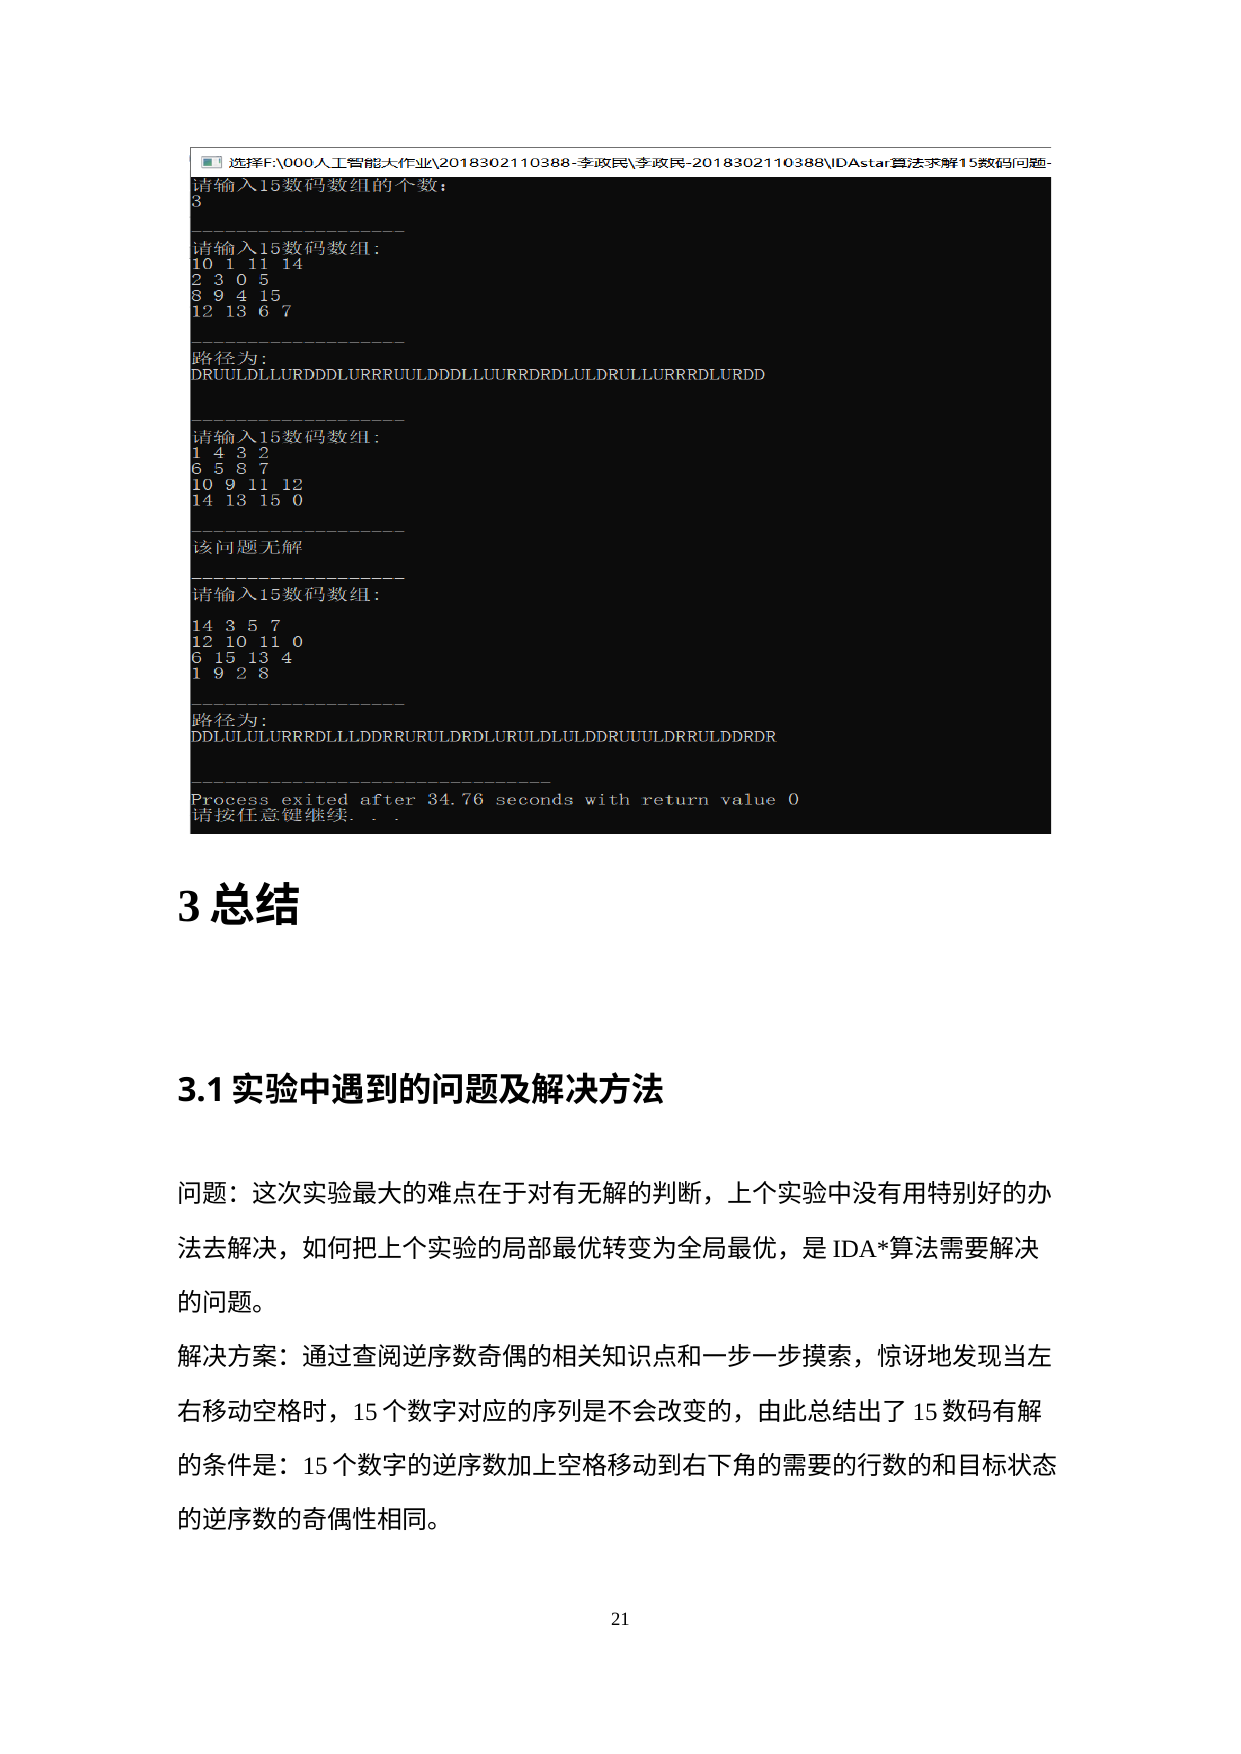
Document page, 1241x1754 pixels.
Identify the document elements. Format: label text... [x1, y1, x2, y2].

text 问题：这次实验最大的难点在于对有无解的判断，上个实验中没有用特别好的办法去解决，如何把上个实验的局部最优转变为全局最优，是IDA*算法需要解决的问题。 [177, 1174, 1063, 1319]
subtitle 3.1实验中遇到的问题及解决方法 [177, 1063, 1063, 1111]
text 解决方案：通过查阅逆序数奇偶的相关知识点和一步一步摸索，惊讶地发现当左右移动空格时，15个数字对应的序列是不会改变的，由此总结出了15数码有解的条件是：15个数字的逆序数加上空格移动到右下角的需要的行数的和目标状态的逆序数的奇偶性相同。 [177, 1337, 1063, 1536]
picture [189, 147, 1052, 834]
subtitle 3总结 [177, 868, 1063, 935]
